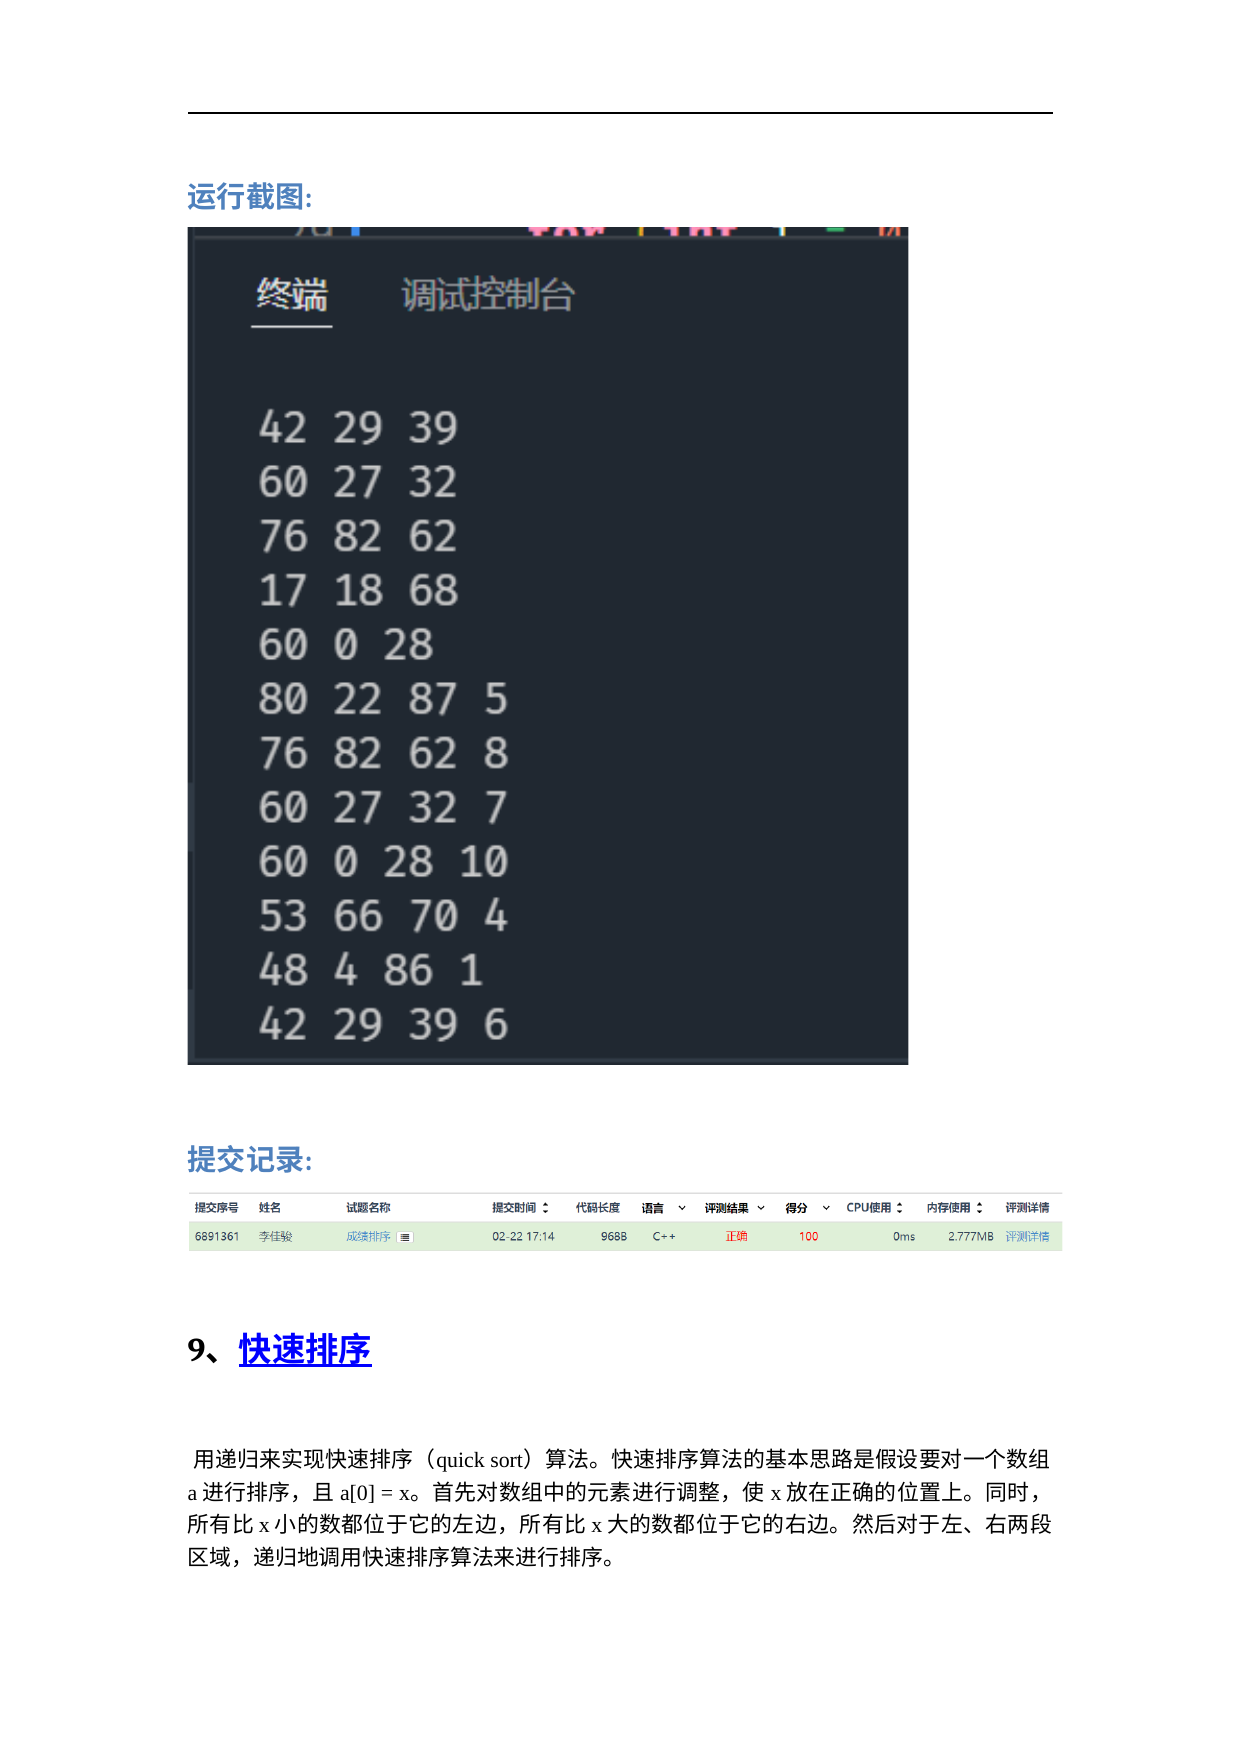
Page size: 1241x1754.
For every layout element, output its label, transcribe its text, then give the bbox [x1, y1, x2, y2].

subtitle 运行截图: [187, 162, 1053, 227]
subtitle 提交记录: [187, 1125, 1053, 1190]
picture [187, 227, 909, 1065]
picture [187, 1190, 1063, 1253]
subtitle 9、快速排序 [187, 1315, 1053, 1380]
text 用递归来实现快速排序（quick sort）算法。快速排序算法的基本思路是假设要对一个数组a进行排序，且a[0] = x。首先对数组中的元素进行调整，使x放在正确的位置上。同时，所有比x小的数都位于它的左边，所有比x大的数都位于它的右边。然后对于左、右两段区域，递归地调用快速排序算法来进行排序。 [187, 1442, 1053, 1572]
